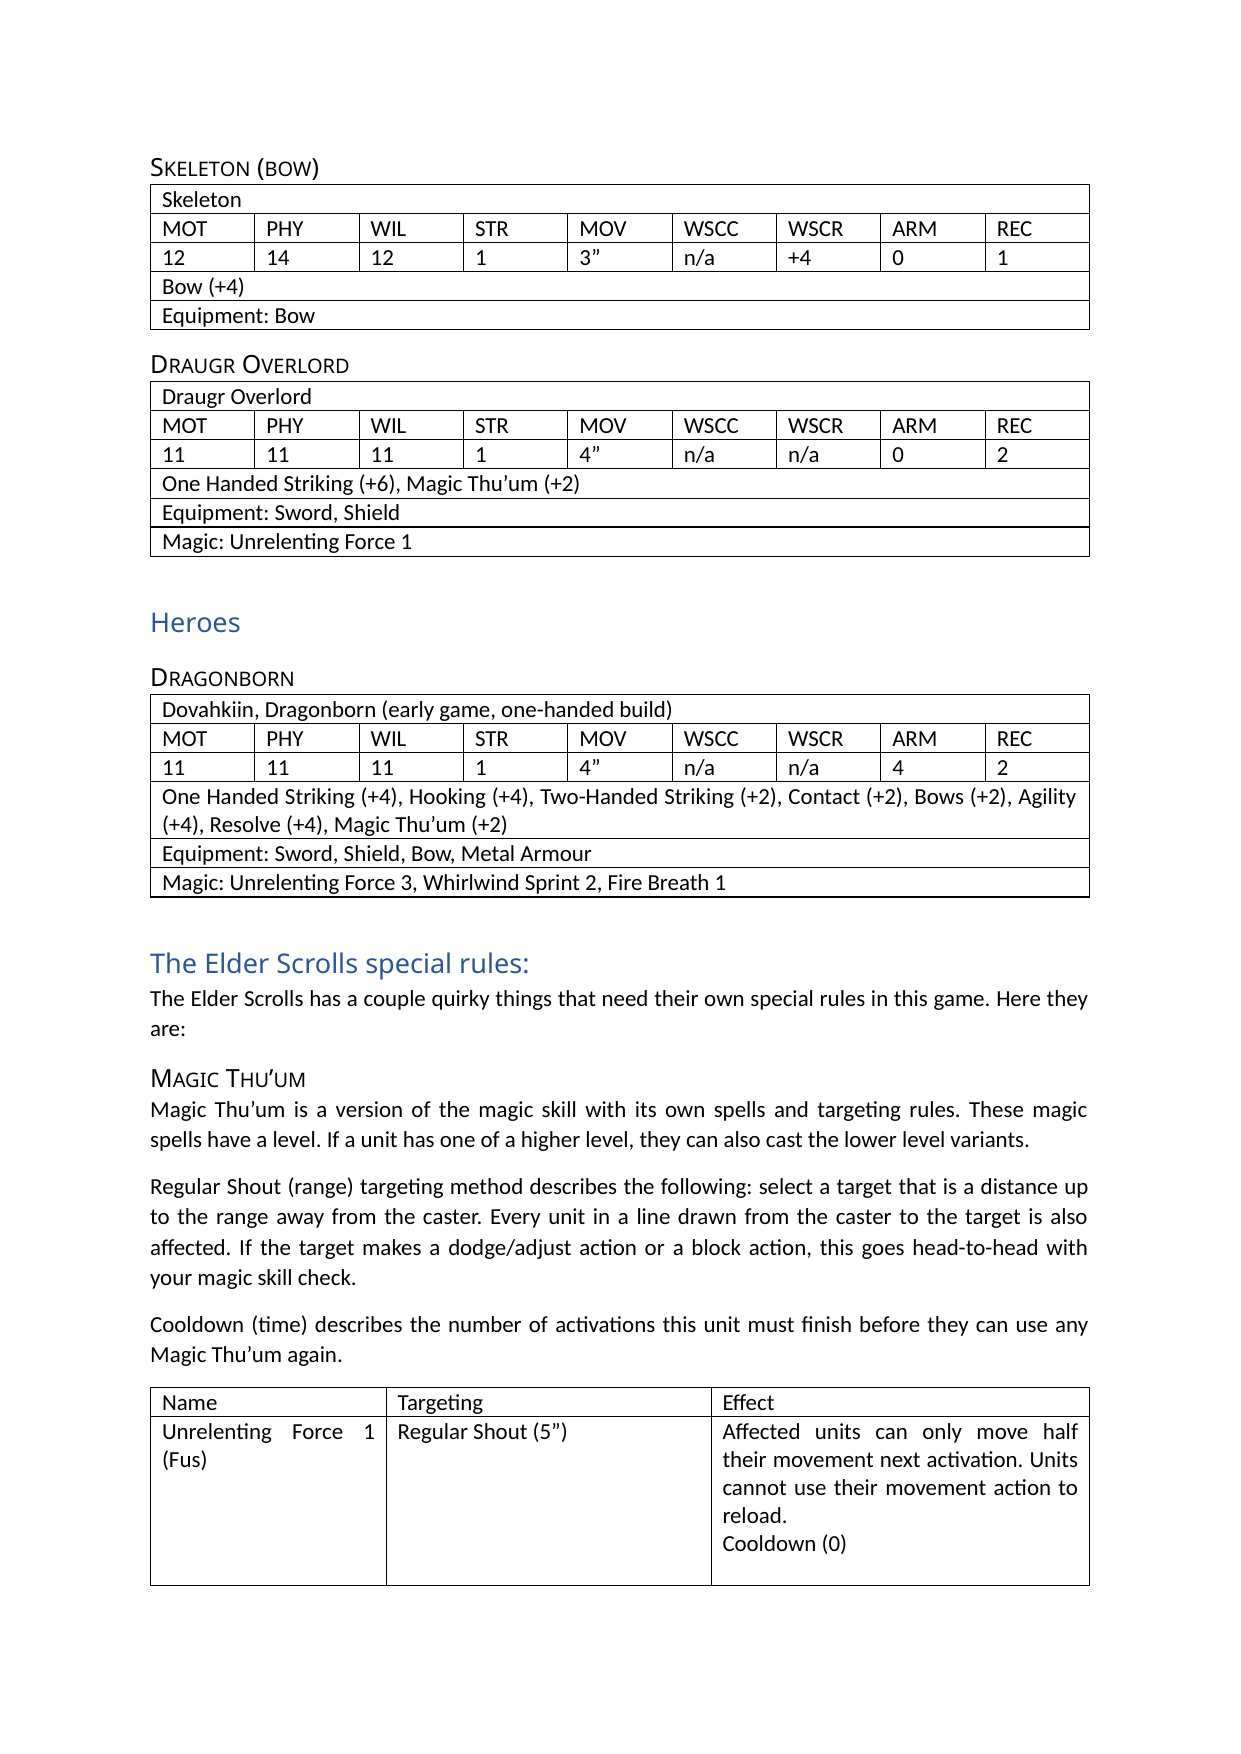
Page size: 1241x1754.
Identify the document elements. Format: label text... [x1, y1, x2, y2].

table_cell Equipment: Bow [151, 301, 1089, 329]
table_cell 11 [360, 753, 463, 781]
table_cell STR [464, 214, 567, 242]
table_cell 12 [151, 243, 254, 271]
table_header Targeting [387, 1388, 711, 1416]
table_cell 4 [881, 753, 985, 781]
table_cell ARM [881, 214, 985, 242]
table_cell 11 [255, 440, 359, 468]
table_cell ARM [881, 724, 985, 752]
table_header Dovahkiin, Dragonborn (early game, one-handed build) [151, 695, 1089, 723]
table_cell 2 [986, 753, 1089, 781]
table_cell MOV [568, 724, 672, 752]
text Magic Thu’um is a version of the magic skill with its own spells and targeting rules. These magic spells have a level. If a unit has one of a higher level, they can also cast the lower level variants. [150, 1095, 1090, 1153]
text The Elder Scrolls has a couple quirky things that need their own special rules in this game. Here they are: [150, 984, 1090, 1042]
table_cell Magic: Unrelenting Force 1 [151, 528, 1089, 556]
table_cell WIL [360, 411, 463, 439]
table_cell WSCR [777, 411, 880, 439]
table_cell 1 [464, 440, 567, 468]
text Regular Shout (range) targeting method describes the following: select a target that is a distance up to the range away from the caster. Every unit in a line drawn from the caster to the target is also affected. If the target makes a dodge/adjust action or a block action, this goes head-to-head with your magic skill check. [150, 1172, 1090, 1291]
table_cell 14 [255, 243, 359, 271]
table_cell Magic: Unrelenting Force 3, Whirlwind Sprint 2, Fire Breath 1 [151, 868, 1089, 896]
subtitle Dragonborn [150, 660, 1090, 694]
subtitle Draugr Overlord [150, 347, 1090, 381]
table_cell 1 [464, 243, 567, 271]
table_cell 12 [360, 243, 463, 271]
table_cell n/a [777, 753, 880, 781]
table_cell STR [464, 411, 567, 439]
table_cell 1 [986, 243, 1089, 271]
table_cell n/a [673, 440, 776, 468]
table_cell MOV [568, 411, 672, 439]
table_cell Bow (+4) [151, 272, 1089, 300]
table_cell 4” [568, 753, 672, 781]
table_cell n/a [673, 753, 776, 781]
table_cell WSCC [673, 214, 776, 242]
table_cell 4” [568, 440, 672, 468]
table_cell One Handed Striking (+6), Magic Thu’um (+2) [151, 469, 1089, 497]
table_header Effect [712, 1388, 1089, 1416]
table_cell REC [986, 214, 1089, 242]
table_cell MOT [151, 411, 254, 439]
table_cell REC [986, 411, 1089, 439]
table_cell WSCR [777, 724, 880, 752]
text Cooldown (time) describes the number of activations this unit must finish before they can use any Magic Thu’um again. [150, 1310, 1090, 1368]
table_cell PHY [255, 724, 359, 752]
table_cell Regular Shout (5”) [387, 1417, 711, 1585]
table_cell PHY [255, 411, 359, 439]
table_cell 11 [255, 753, 359, 781]
subtitle Heroes [150, 603, 1090, 640]
table_cell REC [986, 724, 1089, 752]
subtitle Skeleton (bow) [150, 150, 1090, 184]
table_cell Equipment: Sword, Shield, Bow, Metal Armour [151, 839, 1089, 867]
table_header Draugr Overlord [151, 382, 1089, 410]
table_cell WSCR [777, 214, 880, 242]
table_cell 11 [360, 440, 463, 468]
table_cell WIL [360, 214, 463, 242]
table_cell 11 [151, 440, 254, 468]
table_cell 0 [881, 243, 985, 271]
table_cell WIL [360, 724, 463, 752]
table_header Skeleton [151, 185, 1089, 213]
table_cell MOT [151, 724, 254, 752]
table_header Name [151, 1388, 386, 1416]
table_cell WSCC [673, 411, 776, 439]
table_cell +4 [777, 243, 880, 271]
table_cell STR [464, 724, 567, 752]
table_cell n/a [777, 440, 880, 468]
table_cell 1 [464, 753, 567, 781]
subtitle Magic Thu’um [150, 1061, 1090, 1095]
table_cell 3” [568, 243, 672, 271]
table_cell 11 [151, 753, 254, 781]
table_cell ARM [881, 411, 985, 439]
table_cell 2 [986, 440, 1089, 468]
table_cell PHY [255, 214, 359, 242]
table_cell One Handed Striking (+4), Hooking (+4), Two-Handed Striking (+2), Contact (+2), Bows (+2), Agility (+4), Resolve (+4), Magic Thu’um (+2) [151, 782, 1089, 838]
table_cell Unrelenting Force 1 (Fus) [151, 1417, 386, 1585]
subtitle The Elder Scrolls special rules: [150, 944, 1090, 981]
table_cell n/a [673, 243, 776, 271]
table_cell WSCC [673, 724, 776, 752]
table_cell 0 [881, 440, 985, 468]
table_cell Affected units can only move half their movement next activation. Units cannot use their movement action to reload. Cooldown (0) [712, 1417, 1089, 1585]
table_cell Equipment: Sword, Shield [151, 499, 1089, 526]
table_cell MOV [568, 214, 672, 242]
table_cell MOT [151, 214, 254, 242]
